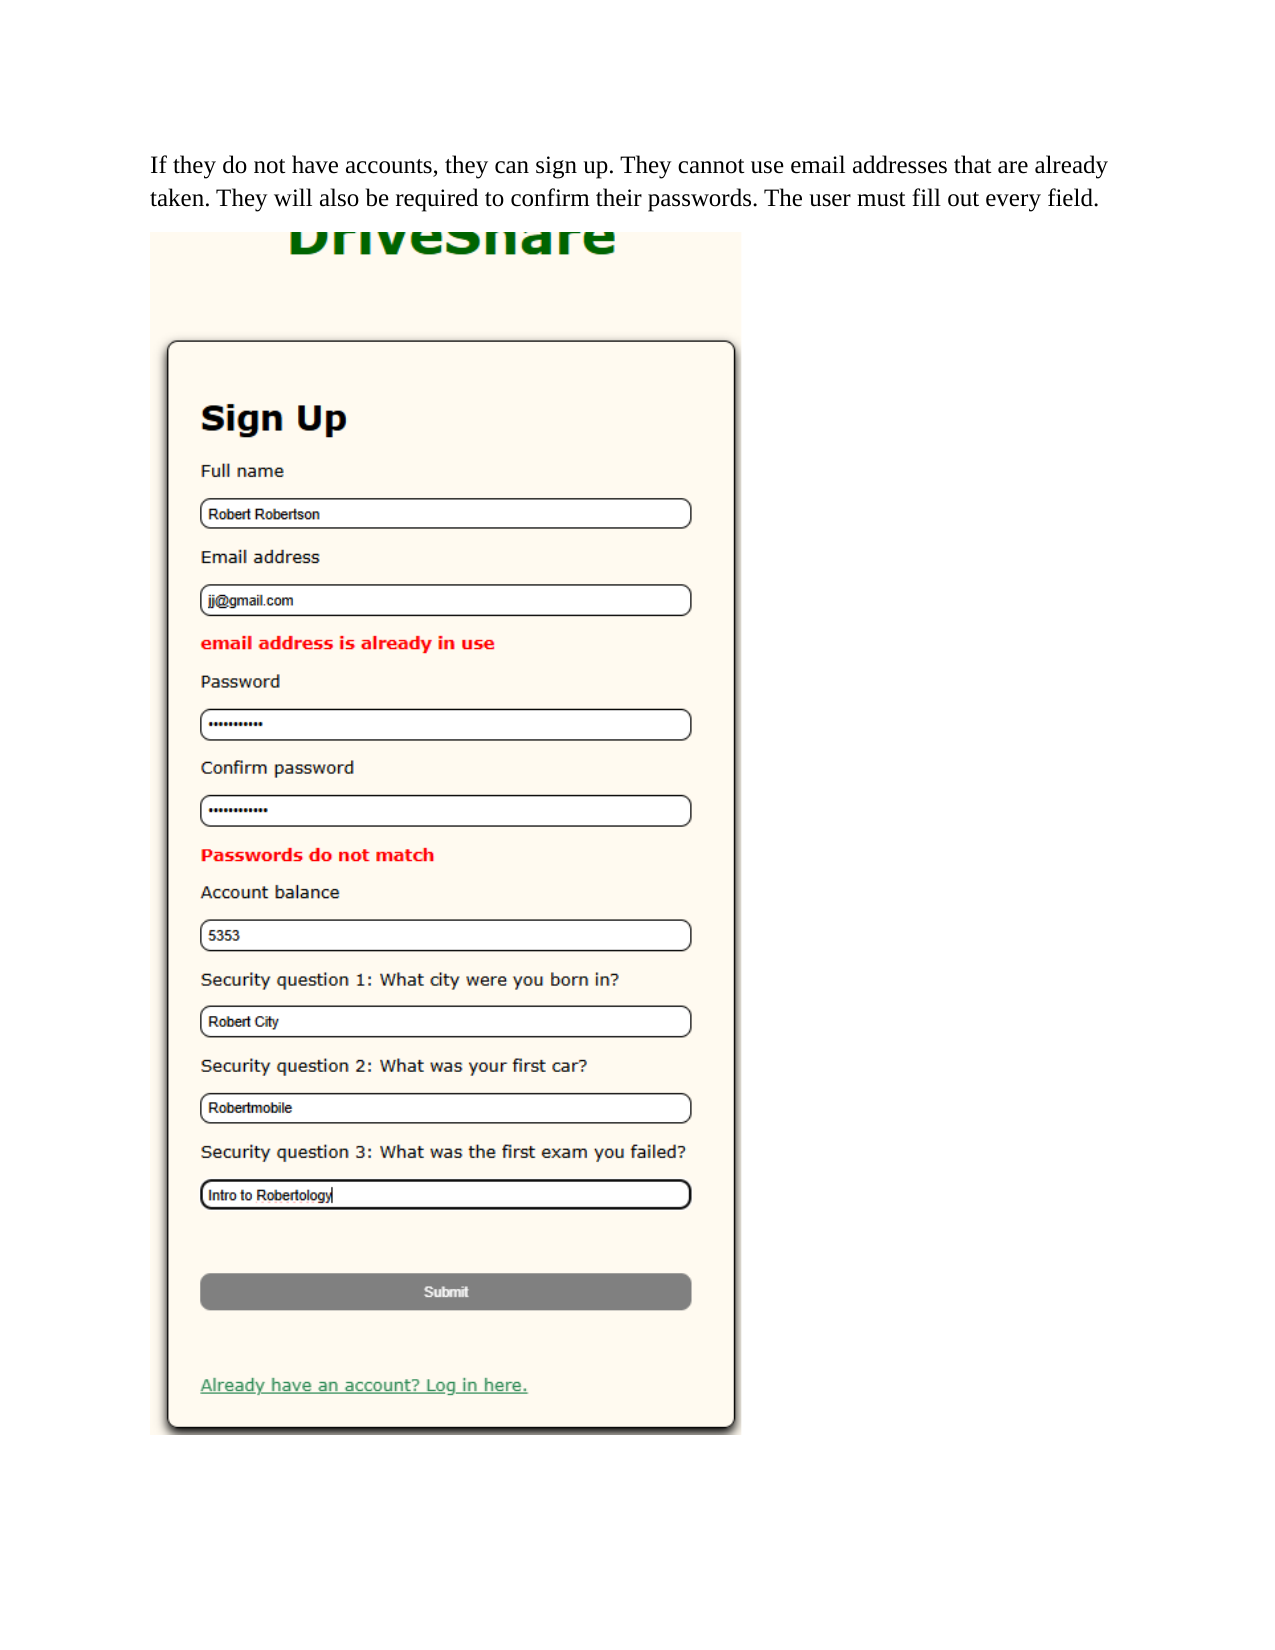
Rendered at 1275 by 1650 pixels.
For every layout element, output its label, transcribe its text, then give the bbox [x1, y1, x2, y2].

picture [150, 232, 742, 1435]
text If they do not have accounts, they can sign up. They cannot use email addresses that are already taken. They will also be required to confirm their passwords. The user must fill out every field. [150, 150, 1125, 212]
